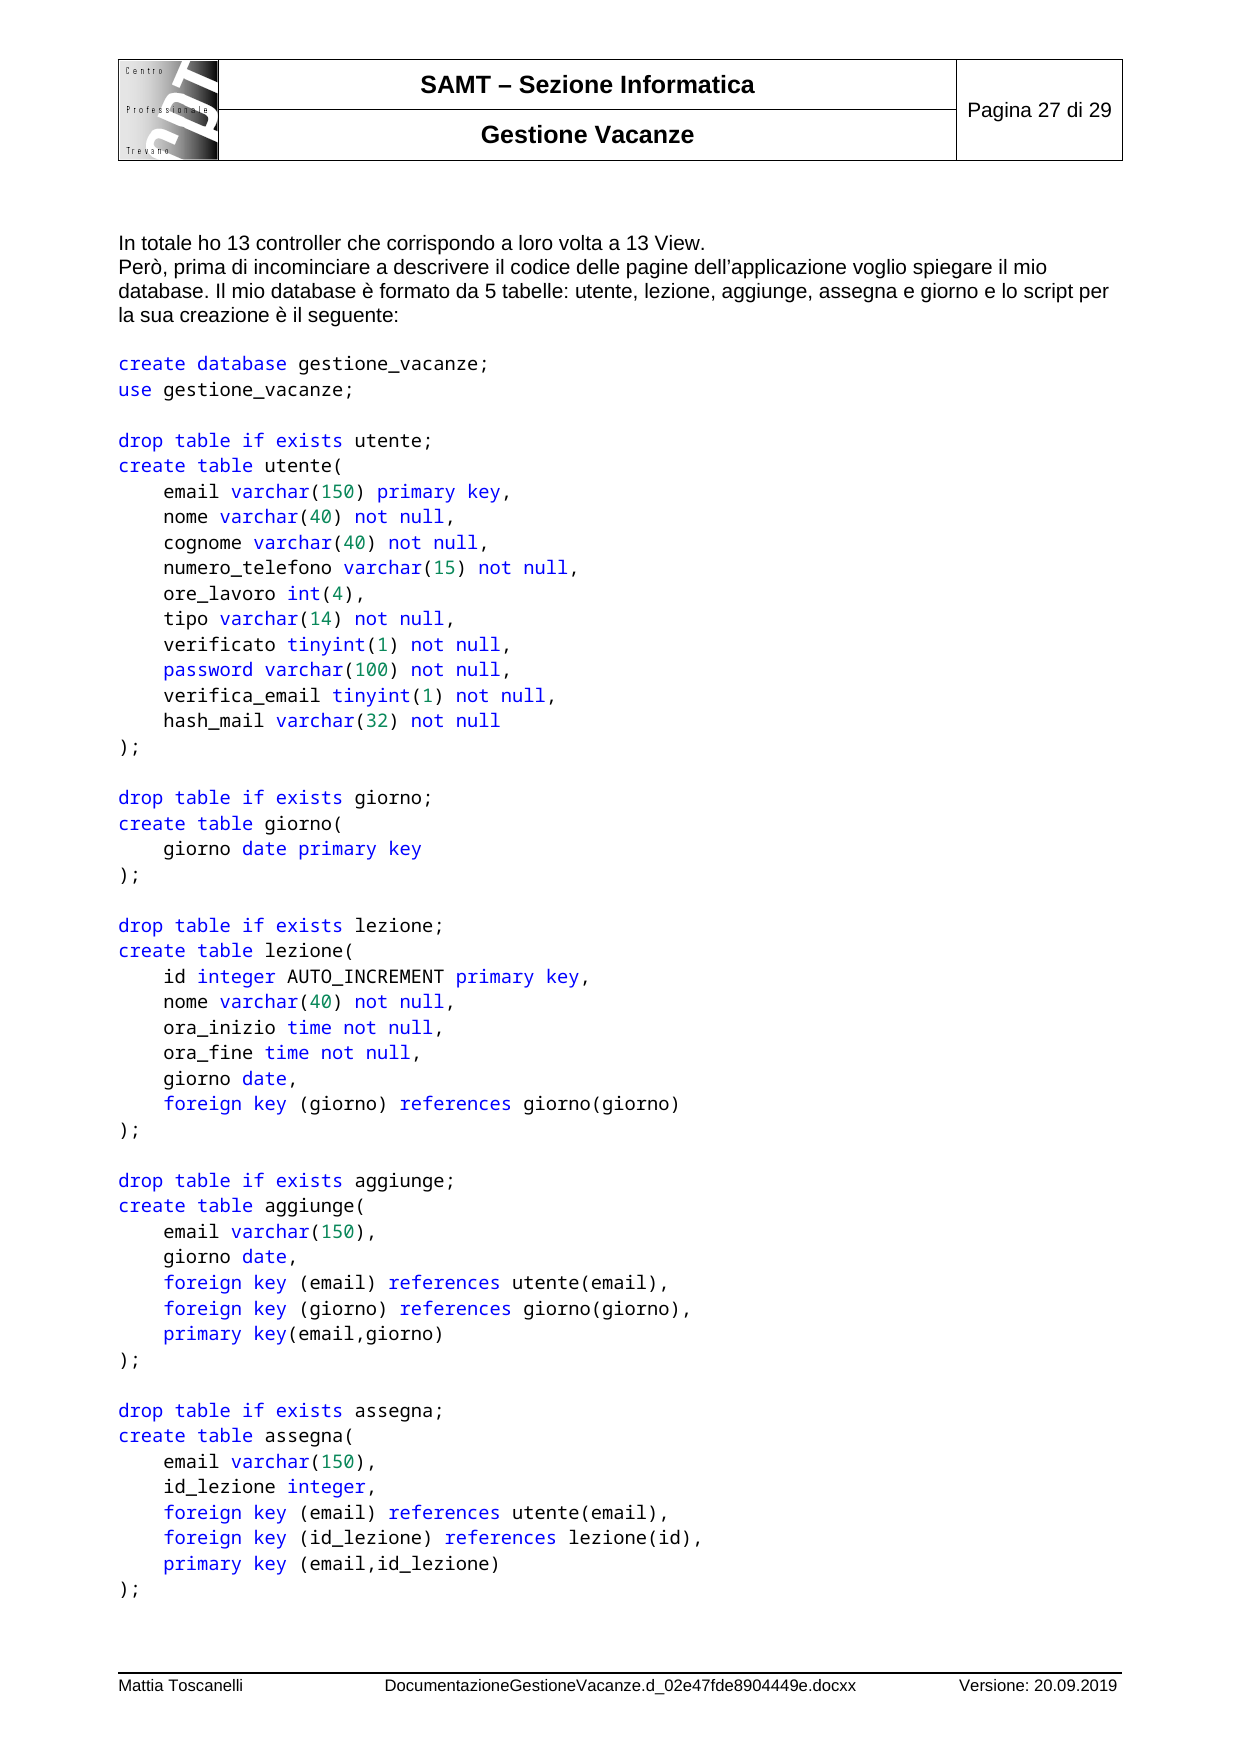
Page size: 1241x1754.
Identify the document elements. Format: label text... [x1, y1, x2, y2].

text foreign key (email) references utente(email), [118, 1499, 1122, 1524]
text drop table if exists assegna; [118, 1397, 1122, 1422]
text giorno date, [118, 1065, 1122, 1091]
text id_lezione integer, [118, 1473, 1122, 1499]
text ora_inizio time not null, [118, 1014, 1122, 1039]
text verifica_email tinyint(1) not null, [118, 682, 1122, 708]
text id integer AUTO_INCREMENT primary key, [118, 963, 1122, 988]
text giorno date primary key [118, 835, 1122, 861]
text nome varchar(40) not null, [118, 504, 1122, 529]
text create table utente( [118, 453, 1122, 478]
text drop table if exists lezione; [118, 912, 1122, 937]
text email varchar(150), [118, 1218, 1122, 1244]
text cognome varchar(40) not null, [118, 529, 1122, 555]
text foreign key (id_lezione) references lezione(id), [118, 1524, 1122, 1550]
text password varchar(100) not null, [118, 657, 1122, 682]
text nome varchar(40) not null, [118, 988, 1122, 1014]
text primary key (email,id_lezione) [118, 1550, 1122, 1576]
text drop table if exists aggiunge; [118, 1167, 1122, 1193]
text primary key(email,giorno) [118, 1320, 1122, 1346]
text email varchar(150), [118, 1448, 1122, 1473]
text ora_fine time not null, [118, 1039, 1122, 1065]
picture [118, 60, 218, 160]
text verificato tinyint(1) not null, [118, 631, 1122, 657]
text In totale ho 13 controller che corrispondo a loro volta a 13 View. [118, 231, 1122, 255]
text create table giorno( [118, 810, 1122, 835]
text foreign key (giorno) references giorno(giorno), [118, 1295, 1122, 1320]
text giorno date, [118, 1244, 1122, 1269]
text create database gestione_vacanze; [118, 351, 1122, 376]
text foreign key (giorno) references giorno(giorno) [118, 1091, 1122, 1116]
text drop table if exists giorno; [118, 784, 1122, 810]
text ); [118, 1346, 1122, 1371]
text Però, prima di incominciare a descrivere il codice delle pagine dell’applicazione voglio spiegare il mio database. Il mio database è formato da 5 tabelle: utente, lezione, aggiunge, assegna e giorno e lo script per la sua creazione è il seguente: [118, 255, 1122, 327]
text drop table if exists utente; [118, 427, 1122, 453]
text ); [118, 1576, 1122, 1601]
text foreign key (email) references utente(email), [118, 1269, 1122, 1295]
text create table lezione( [118, 937, 1122, 963]
text hash_mail varchar(32) not null [118, 708, 1122, 733]
text ); [118, 1116, 1122, 1142]
text tipo varchar(14) not null, [118, 606, 1122, 631]
text numero_telefono varchar(15) not null, [118, 555, 1122, 580]
text ); [118, 861, 1122, 886]
text email varchar(150) primary key, [118, 478, 1122, 504]
text ore_lavoro int(4), [118, 580, 1122, 606]
text use gestione_vacanze; [118, 376, 1122, 402]
text create table aggiunge( [118, 1193, 1122, 1218]
text create table assegna( [118, 1422, 1122, 1448]
text ); [118, 733, 1122, 759]
